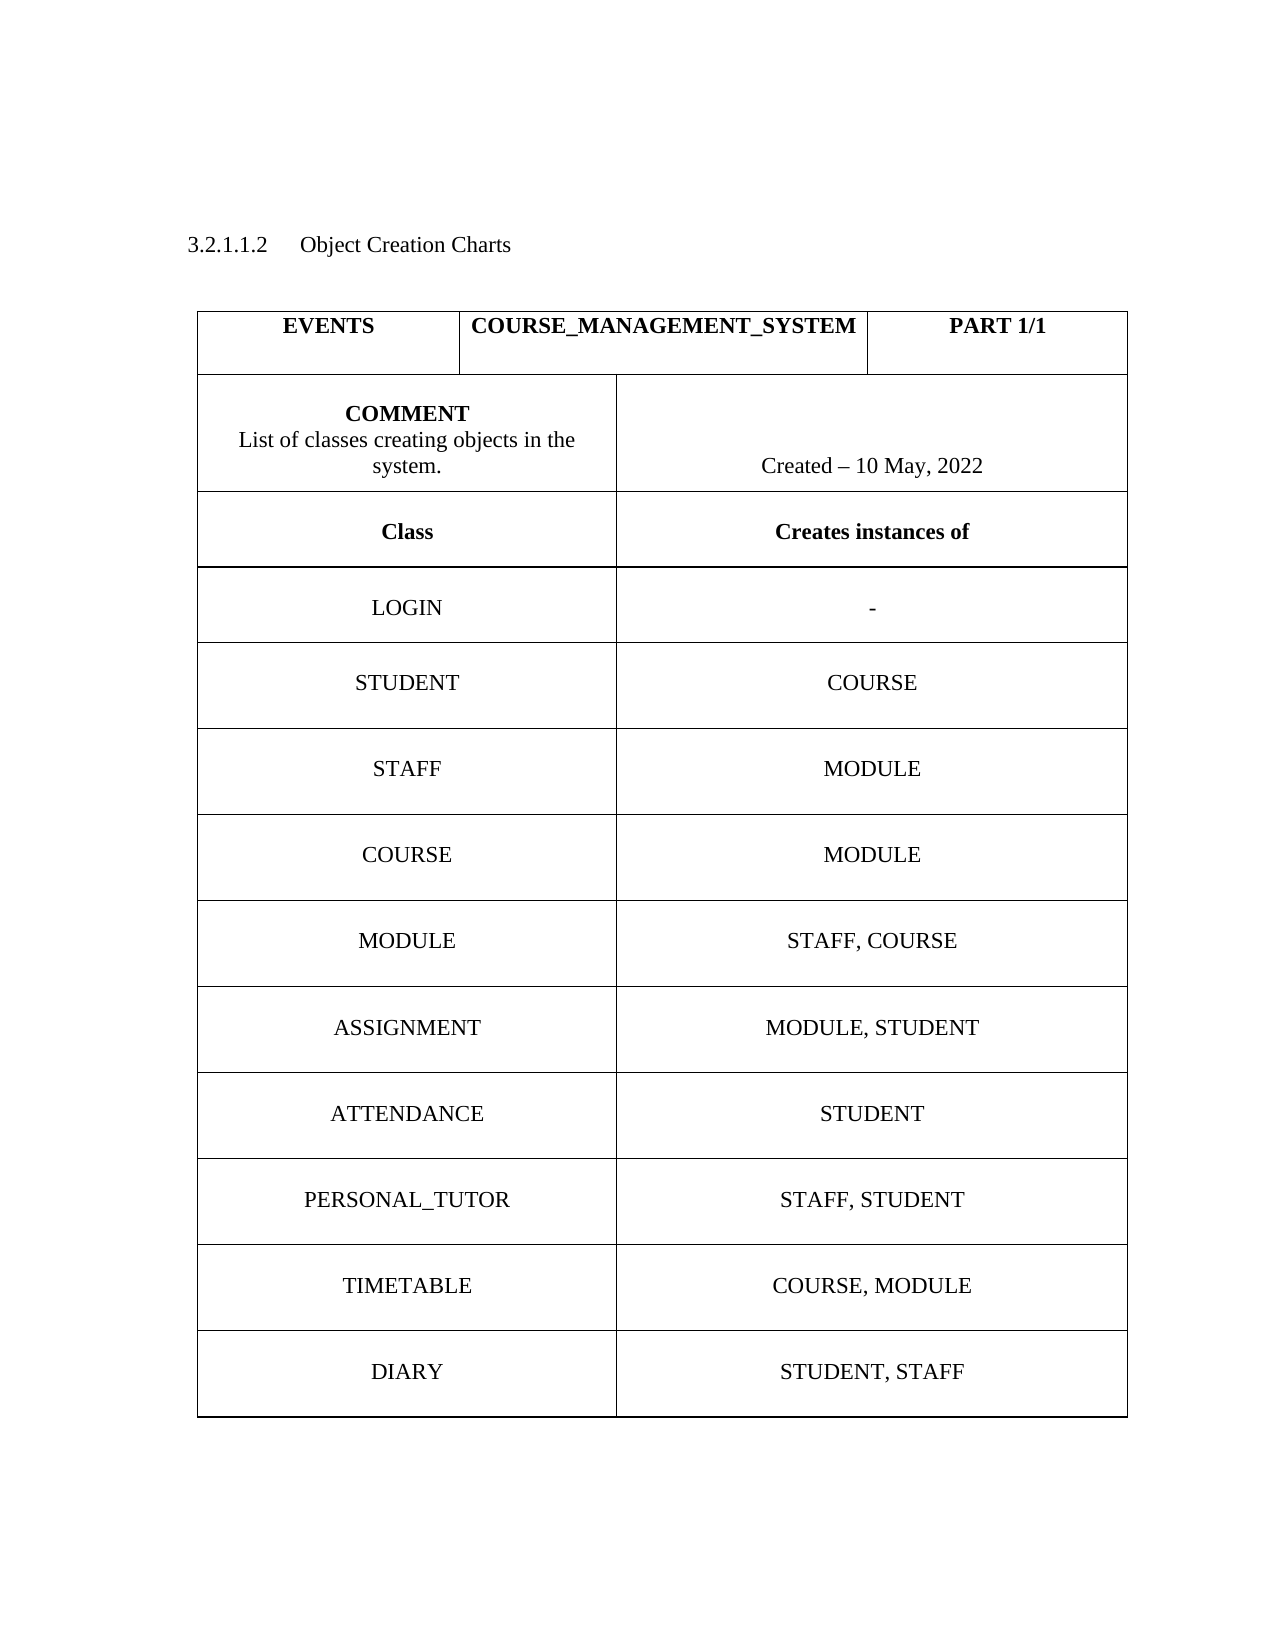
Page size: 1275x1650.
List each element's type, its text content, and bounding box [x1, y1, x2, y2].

table_cell Created – 10 May, 2022 [617, 375, 1127, 491]
table_cell ASSIGNMENT [198, 987, 616, 1072]
table_cell COURSE [617, 643, 1127, 728]
table_cell STAFF, COURSE [617, 901, 1127, 986]
table_cell TIMETABLE [198, 1245, 616, 1330]
table_cell PERSONAL_TUTOR [198, 1159, 616, 1244]
table_cell COMMENT List of classes creating objects in the system. [198, 375, 616, 491]
list Object Creation Charts [187, 231, 1125, 258]
table_cell ATTENDANCE [198, 1073, 616, 1158]
table_cell MODULE [198, 901, 616, 986]
table_cell MODULE, STUDENT [617, 987, 1127, 1072]
table_cell COURSE, MODULE [617, 1245, 1127, 1330]
table_cell DIARY [198, 1331, 616, 1416]
table_header EVENTS [198, 312, 459, 373]
table_cell MODULE [617, 815, 1127, 900]
table_cell Class [198, 492, 616, 566]
table_cell COURSE [198, 815, 616, 900]
table_cell - [617, 568, 1127, 642]
table_cell STUDENT [617, 1073, 1127, 1158]
table_cell STAFF [198, 729, 616, 814]
table_header PART 1/1 [868, 312, 1127, 373]
table_cell Creates instances of [617, 492, 1127, 566]
table_cell MODULE [617, 729, 1127, 814]
table_cell LOGIN [198, 568, 616, 642]
table_header COURSE_MANAGEMENT_SYSTEM [460, 312, 867, 373]
table_cell STUDENT [198, 643, 616, 728]
table_cell STAFF, STUDENT [617, 1159, 1127, 1244]
table_cell STUDENT, STAFF [617, 1331, 1127, 1416]
